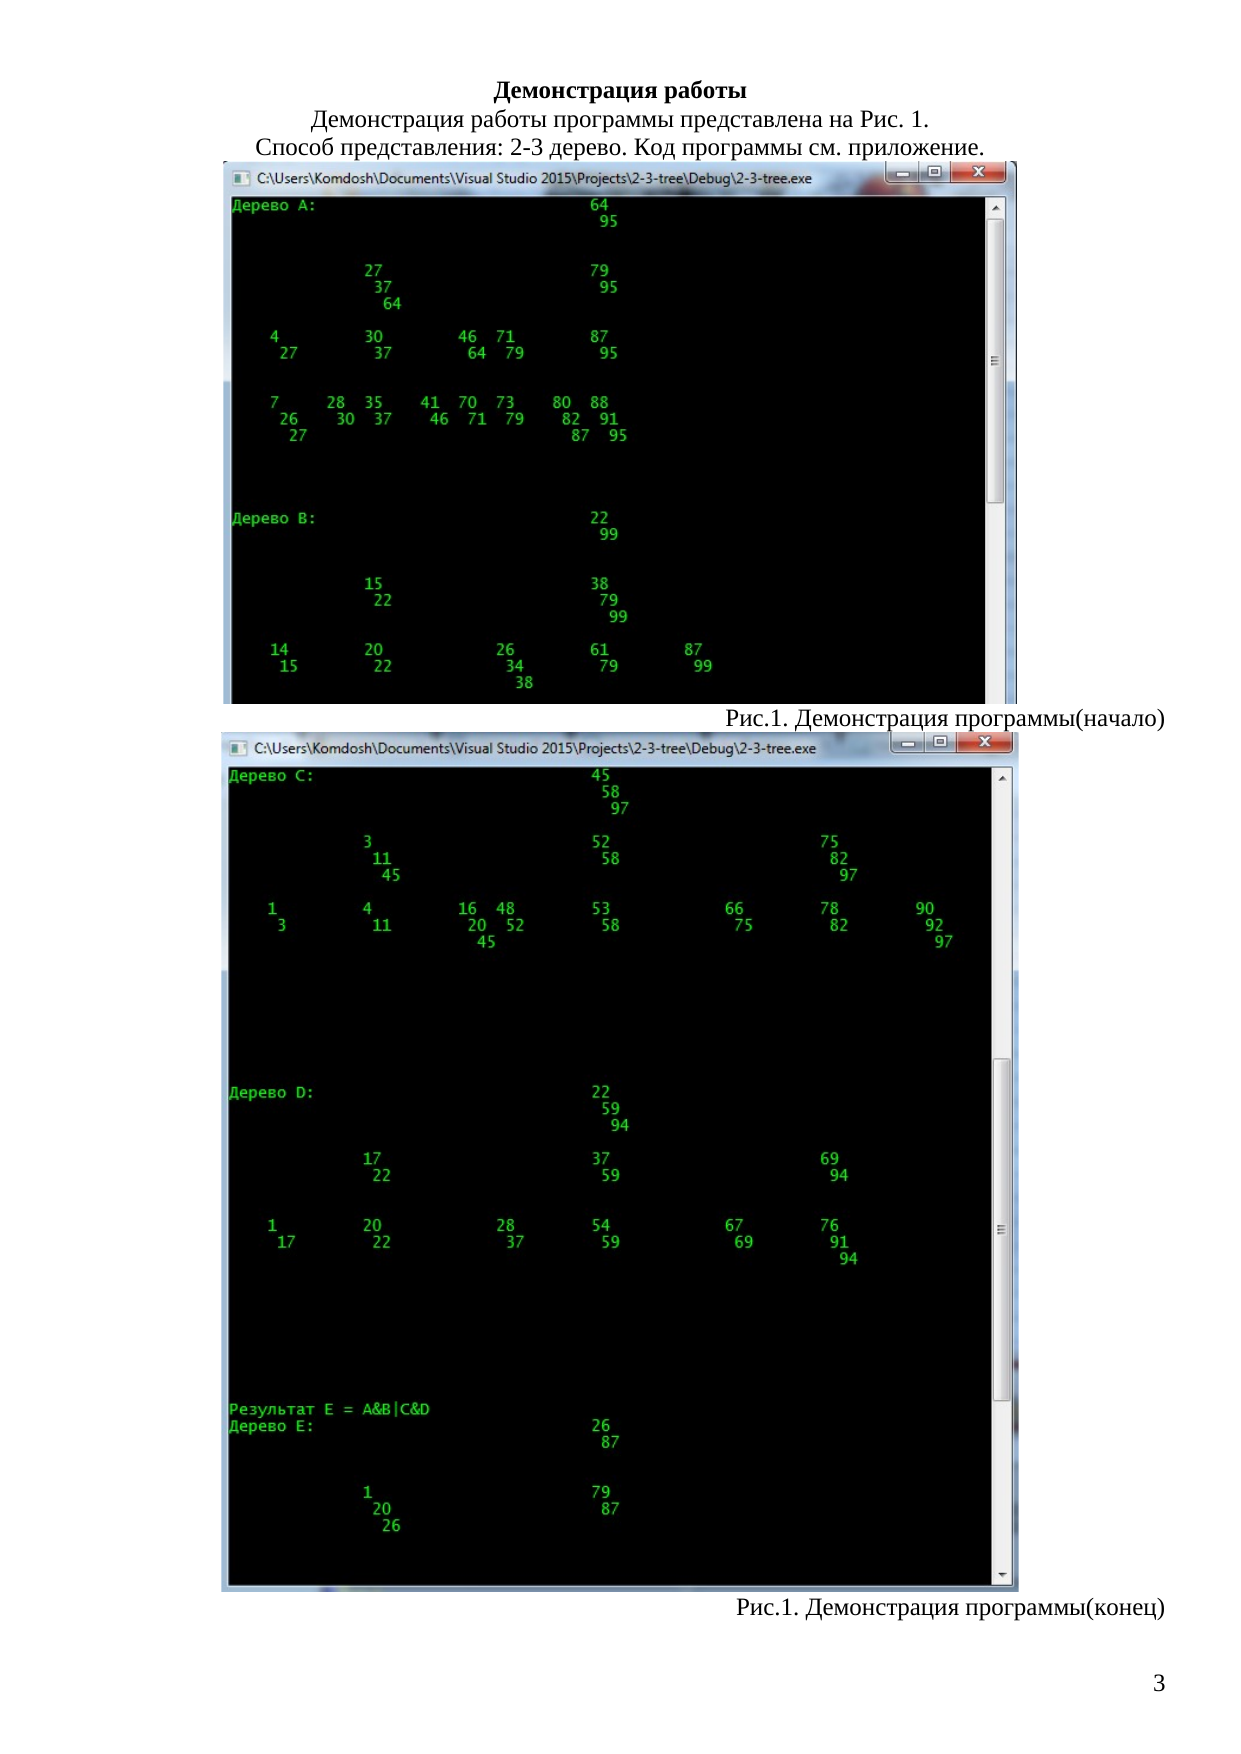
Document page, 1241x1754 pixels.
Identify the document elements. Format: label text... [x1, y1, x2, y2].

list Демонстрация работы [75, 75, 1165, 104]
text Способ представления: 2-3 дерево. Код программы см. приложение. [75, 132, 1165, 161]
list Рис.1. Демонстрация программы(начало) [75, 703, 1165, 732]
list Рис.1. Демонстрация программы(конец) [75, 1592, 1165, 1620]
text Демонстрация работы программы представлена на Рис. 1. [75, 104, 1165, 132]
picture [221, 732, 1019, 1592]
picture [223, 161, 1017, 704]
